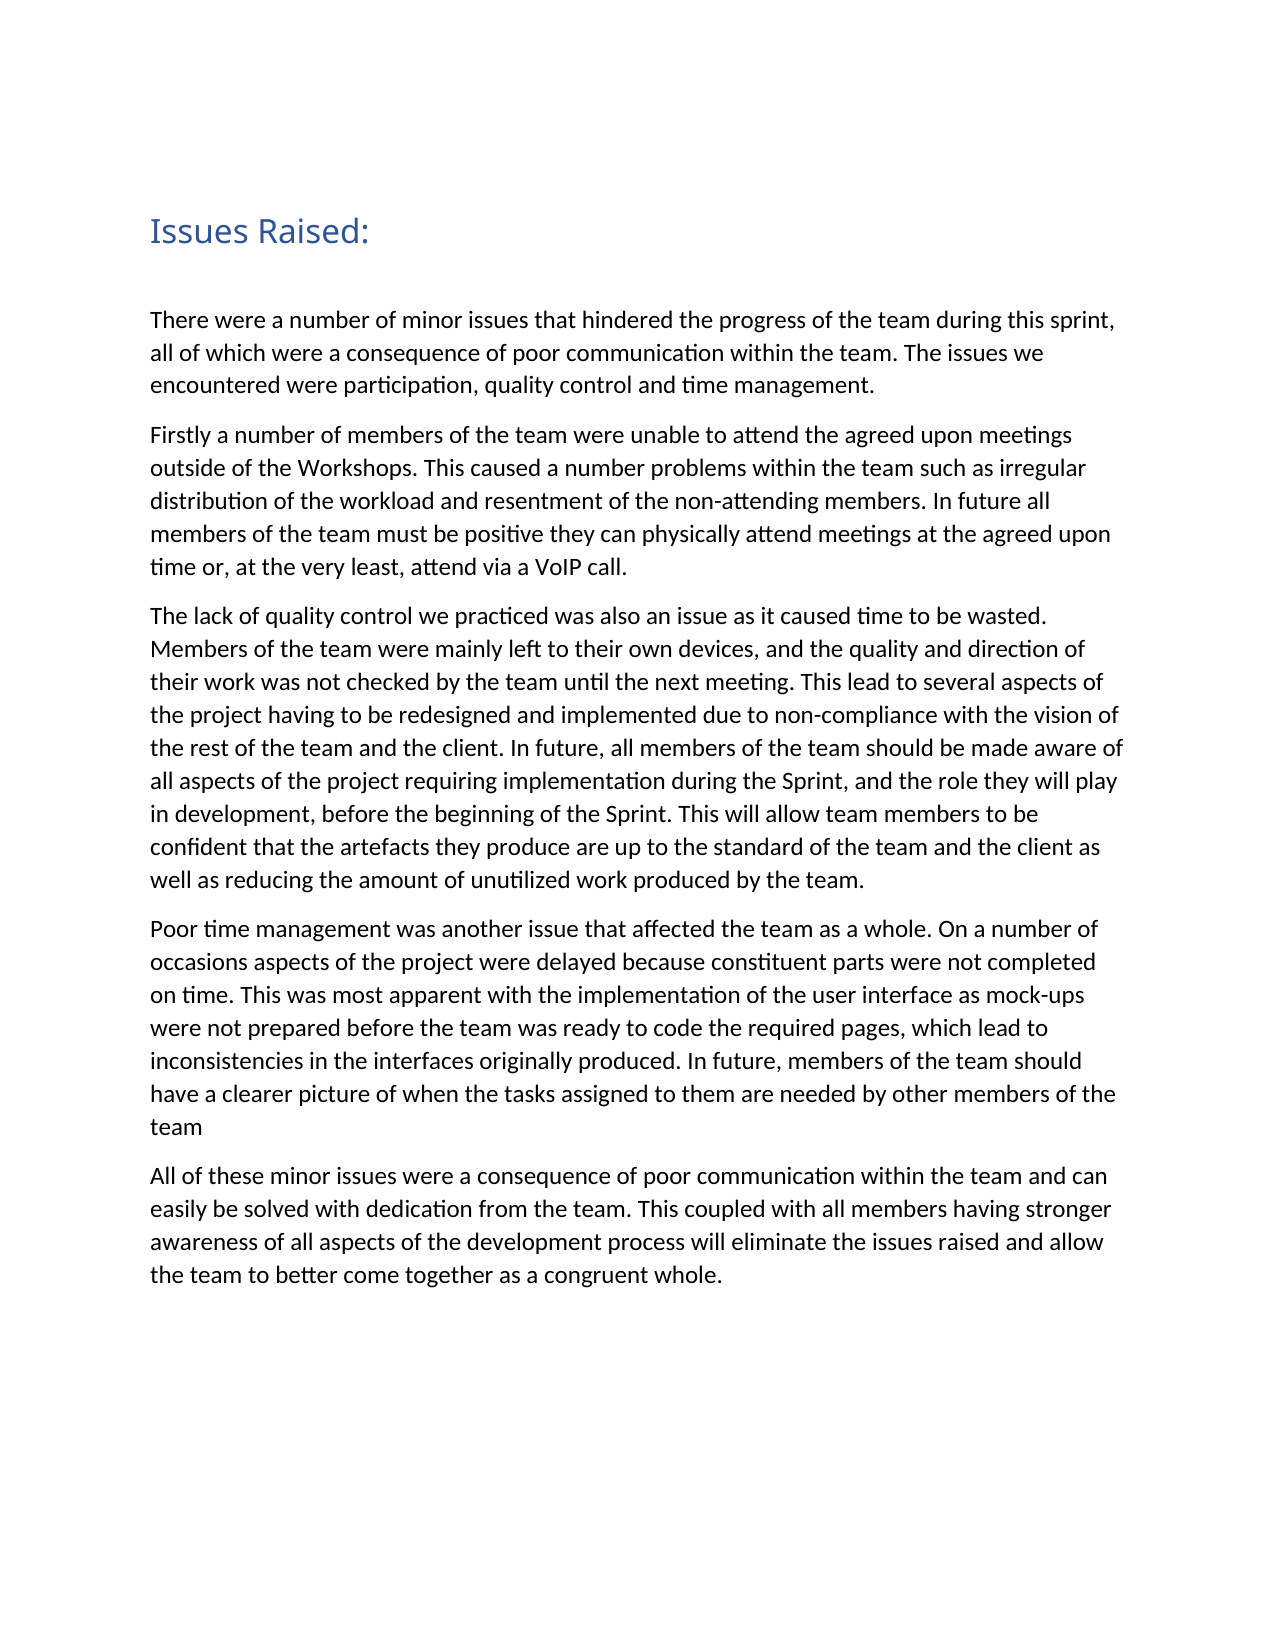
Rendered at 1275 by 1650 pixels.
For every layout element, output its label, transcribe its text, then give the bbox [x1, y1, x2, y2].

text All of these minor issues were a consequence of poor communication within the team and can easily be solved with dedication from the team. This coupled with all members having stronger awareness of all aspects of the development process will eliminate the issues raised and allow the team to better come together as a congruent whole. [150, 1160, 1125, 1290]
text There were a number of minor issues that hindered the progress of the team during this sprint, all of which were a consequence of poor communication within the team. The issues we encountered were participation, quality control and time management. [150, 304, 1125, 400]
text The lack of quality control we practiced was also an issue as it caused time to be wasted. Members of the team were mainly left to their own devices, and the quality and direction of their work was not checked by the team until the next meeting. This lead to several aspects of the project having to be redesigned and implemented due to non-compliance with the vision of the rest of the team and the client. In future, all members of the team should be made aware of all aspects of the project requiring implementation during the Sprint, and the role they will play in development, before the beginning of the Sprint. This will allow team members to be confident that the artefacts they produce are up to the standard of the team and the client as well as reducing the amount of unutilized work produced by the team. [150, 600, 1125, 894]
text Poor time management was another issue that affected the team as a whole. On a number of occasions aspects of the project were delayed because constituent parts were not completed on time. This was most apparent with the implementation of the user interface as mock-ups were not prepared before the team was ready to code the required pages, which lead to inconsistencies in the interfaces originally produced. In future, members of the team should have a clearer picture of when the tasks assigned to them are needed by other members of the team [150, 913, 1125, 1141]
subtitle Issues Raised: [150, 208, 1125, 253]
text Firstly a number of members of the team were unable to attend the agreed upon meetings outside of the Workshops. This caused a number problems within the team such as irregular distribution of the workload and resentment of the non-attending members. In future all members of the team must be positive they can physically attend meetings at the agreed upon time or, at the very least, attend via a VoIP call. [150, 419, 1125, 581]
